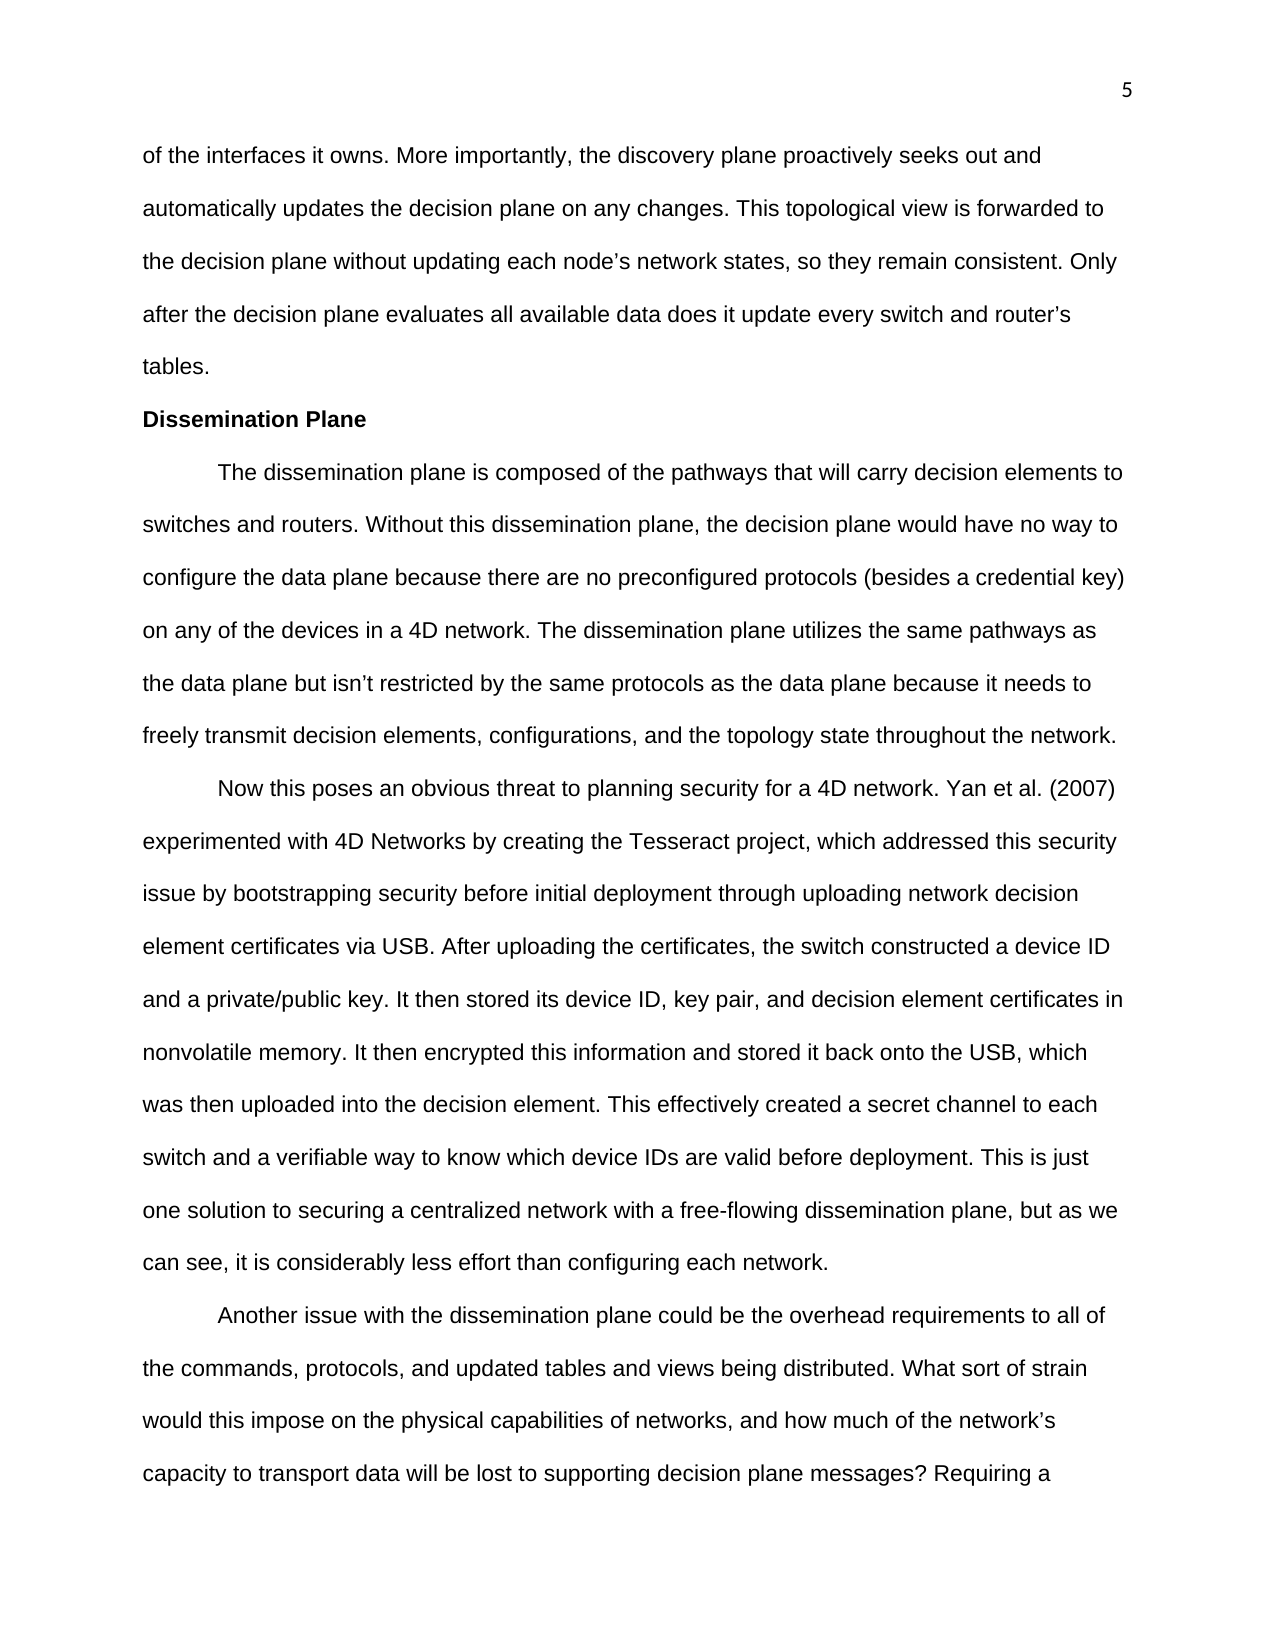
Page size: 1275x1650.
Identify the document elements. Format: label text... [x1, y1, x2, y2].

text Now this poses an obvious threat to planning security for a 4D network. Yan et al. (2007) experimented with 4D Networks by creating the Tesseract project, which addressed this security issue by bootstrapping security before initial deployment through uploading network decision element certificates via USB. After uploading the certificates, the switch constructed a device ID and a private/public key. It then stored its device ID, key pair, and decision element certificates in nonvolatile memory. It then encrypted this information and stored it back onto the USB, which was then uploaded into the decision element. This effectively created a secret channel to each switch and a verifiable way to know which device IDs are valid before deployment. This is just one solution to securing a centralized network with a free-flowing dissemination plane, but as we can see, it is considerably less effort than configuring each network. [142, 775, 1132, 1276]
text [142, 1302, 1132, 1487]
text The dissemination plane is composed of the pathways that will carry decision elements to switches and routers. Without this dissemination plane, the decision plane would have no way to configure the data plane because there are no preconfigured protocols (besides a credential key) on any of the devices in a 4D network. The dissemination plane utilizes the same pathways as the data plane but isn’t restricted by the same protocols as the data plane because it needs to freely transmit decision elements, configurations, and the topology state throughout the network. [142, 459, 1132, 749]
text Dissemination Plane [142, 406, 1132, 432]
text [142, 142, 1132, 380]
